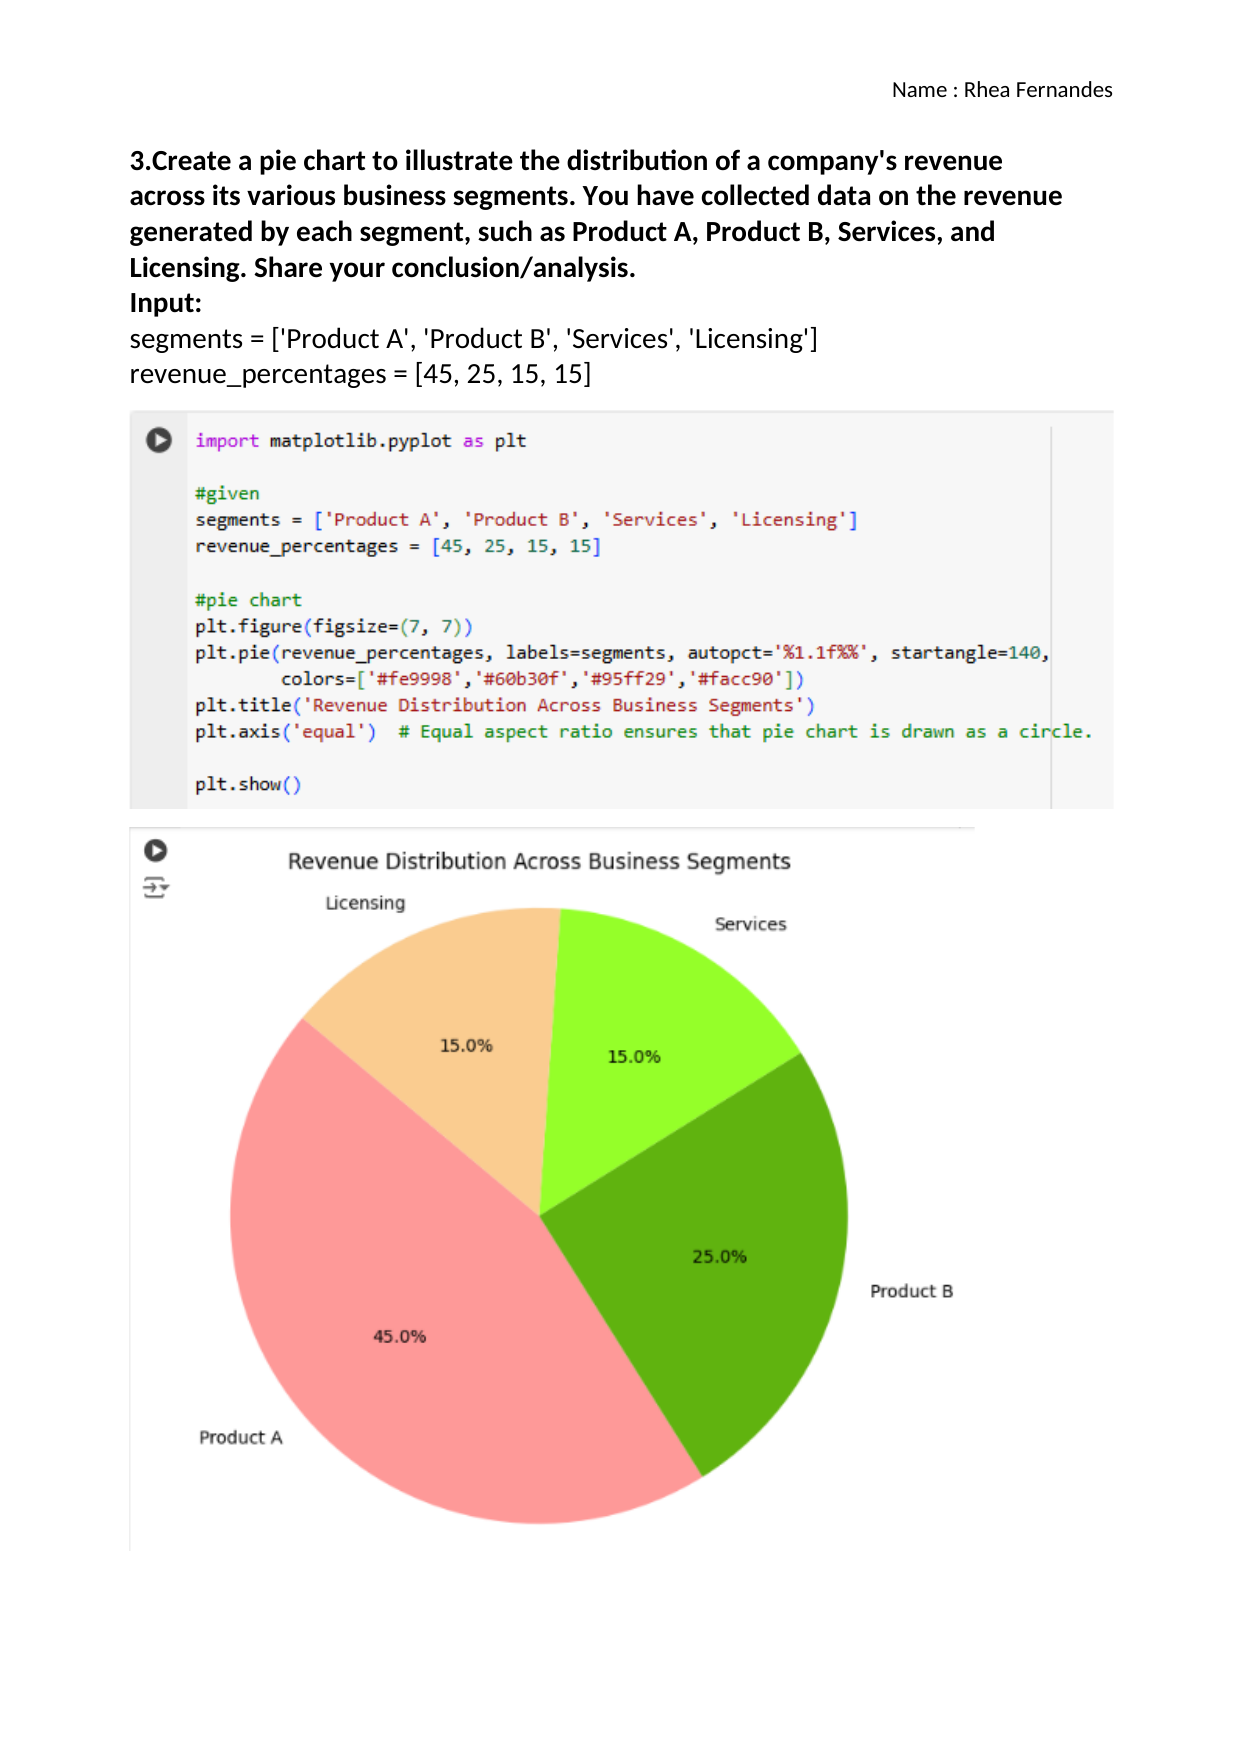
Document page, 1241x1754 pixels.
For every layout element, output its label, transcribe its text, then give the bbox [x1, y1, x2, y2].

text across its various business segments. You have collected data on the revenue [129, 177, 1113, 213]
picture [129, 410, 1114, 809]
text Input: [129, 284, 1113, 320]
text revenue_percentages = [45, 25, 15, 15] [129, 356, 1113, 391]
picture [129, 827, 975, 1551]
text generated by each segment, such as Product A, Product B, Services, and [129, 213, 1113, 249]
text segments = ['Product A', 'Product B', 'Services', 'Licensing'] [129, 320, 1113, 356]
text Licensing. Share your conclusion/analysis. [129, 249, 1113, 284]
text 3.Create a pie chart to illustrate the distribution of a company's revenue [129, 142, 1113, 177]
